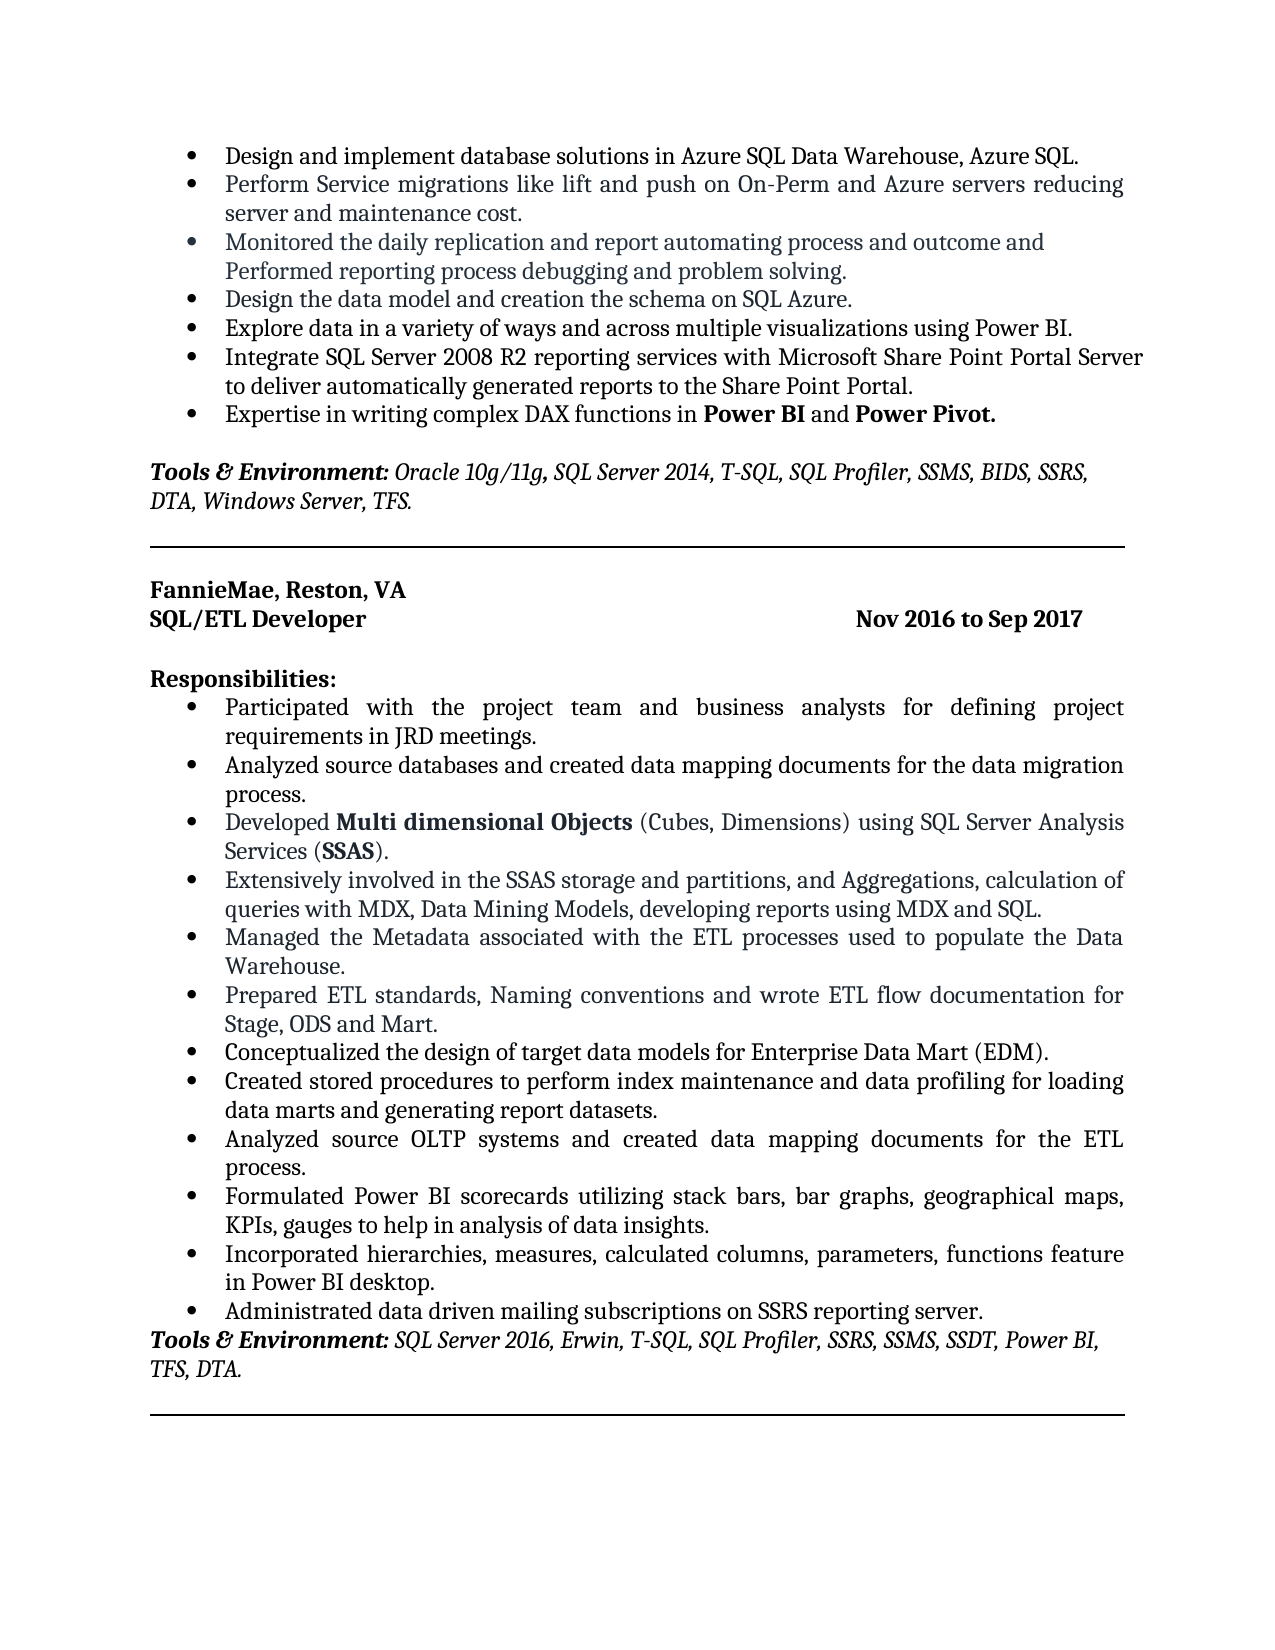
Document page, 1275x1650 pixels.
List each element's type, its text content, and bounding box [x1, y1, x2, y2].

list Analyzed source OLTP systems and created data mapping documents for the ETL process. [187, 1124, 1125, 1182]
list Design the data model and creation the schema on SQL Azure. [187, 285, 1125, 314]
text Tools & Environment: SQL Server 2016, Erwin, T-SQL, SQL Profiler, SSRS, SSMS, SSDT, Power BI, TFS, DTA. [150, 1326, 1125, 1383]
list Administrated data driven mailing subscriptions on SSRS reporting server. [187, 1297, 1125, 1326]
list Explore data in a variety of ways and across multiple visualizations using Power BI. [187, 314, 1125, 343]
list Managed the Metadata associated with the ETL processes used to populate the Data Warehouse. [187, 923, 1125, 981]
list Participated with the project team and business analysts for defining project requirements in JRD meetings. [187, 693, 1125, 751]
list Prepared ETL standards, Naming conventions and wrote ETL flow documentation for Stage, ODS and Mart. [187, 981, 1125, 1038]
list Extensively involved in the SSAS storage and partitions, and Aggregations, calculation of queries with MDX, Data Mining Models, developing reports using MDX and SQL. [187, 866, 1125, 923]
text FannieMae, Reston, VA [150, 576, 1125, 605]
text SQL/ETL Developer Nov 2016 to Sep 2017 [150, 605, 1125, 634]
list Monitored the daily replication and report automating process and outcome and Performed reporting process debugging and problem solving. [187, 228, 1125, 285]
list Perform Service migrations like lift and push on On-Perm and Azure servers reducing server and maintenance cost. [187, 170, 1125, 228]
list Design and implement database solutions in Azure SQL Data Warehouse, Azure SQL. [187, 142, 1125, 170]
text Tools & Environment: Oracle 10g/11g, SQL Server 2014, T-SQL, SQL Profiler, SSMS, BIDS, SSRS, DTA, Windows Server, TFS. [150, 458, 1125, 515]
text Responsibilities: [150, 664, 1125, 693]
list Conceptualized the design of target data models for Enterprise Data Mart (EDM). [187, 1038, 1125, 1067]
list Created stored procedures to perform index maintenance and data profiling for loading data marts and generating report datasets. [187, 1067, 1125, 1124]
list Incorporated hierarchies, measures, calculated columns, parameters, functions feature in Power BI desktop. [187, 1239, 1125, 1297]
list Developed Multi dimensional Objects (Cubes, Dimensions) using SQL Server Analysis Services (SSAS). [187, 808, 1125, 866]
list Integrate SQL Server 2008 R2 reporting services with Microsoft Share Point Portal Server to deliver automatically generated reports to the Share Point Portal. [187, 343, 1144, 400]
list Formulated Power BI scorecards utilizing stack bars, bar graphs, geographical maps, KPIs, gauges to help in analysis of data insights. [187, 1182, 1125, 1239]
list Expertise in writing complex DAX functions in Power BI and Power Pivot. [187, 400, 1125, 429]
list Analyzed source databases and created data mapping documents for the data migration process. [187, 751, 1125, 808]
